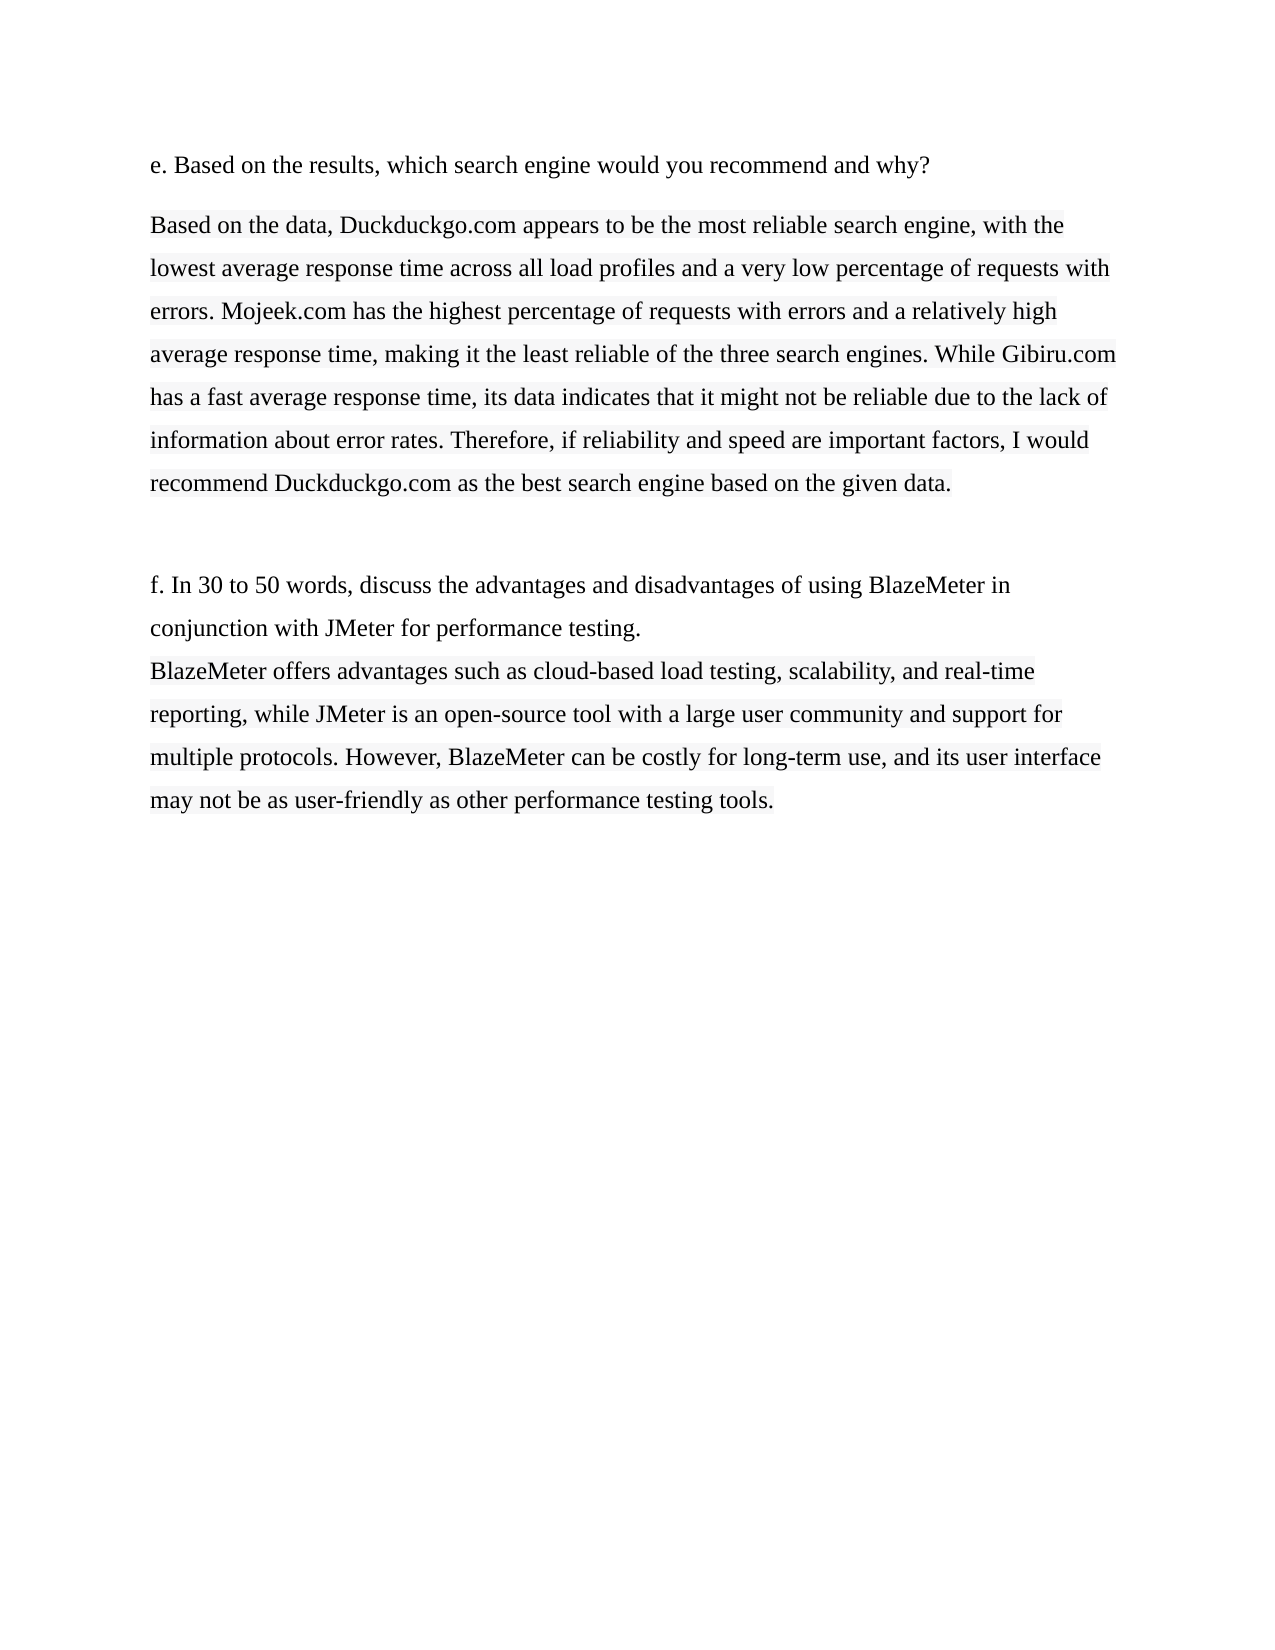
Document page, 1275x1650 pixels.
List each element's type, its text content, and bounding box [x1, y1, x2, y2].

text f. In 30 to 50 words, discuss the advantages and disadvantages of using BlazeMeter in conjunction with JMeter for performance testing. BlazeMeter offers advantages such as cloud-based load testing, scalability, and real-time reporting, while JMeter is an open-source tool with a large user community and support for multiple protocols. However, BlazeMeter can be costly for long-term use, and its user interface may not be as user-friendly as other performance testing tools. [150, 570, 1125, 814]
text e. Based on the results, which search engine would you recommend and why? [150, 150, 1125, 179]
text Based on the data, Duckduckgo.com appears to be the most reliable search engine, with the lowest average response time across all load profiles and a very low percentage of requests with errors. Mojeek.com has the highest percentage of requests with errors and a relatively high average response time, making it the least reliable of the three search engines. While Gibiru.com has a fast average response time, its data indicates that it might not be reliable due to the lack of information about error rates. Therefore, if reliability and speed are important factors, I would recommend Duckduckgo.com as the best search engine based on the given data. [150, 210, 1125, 539]
